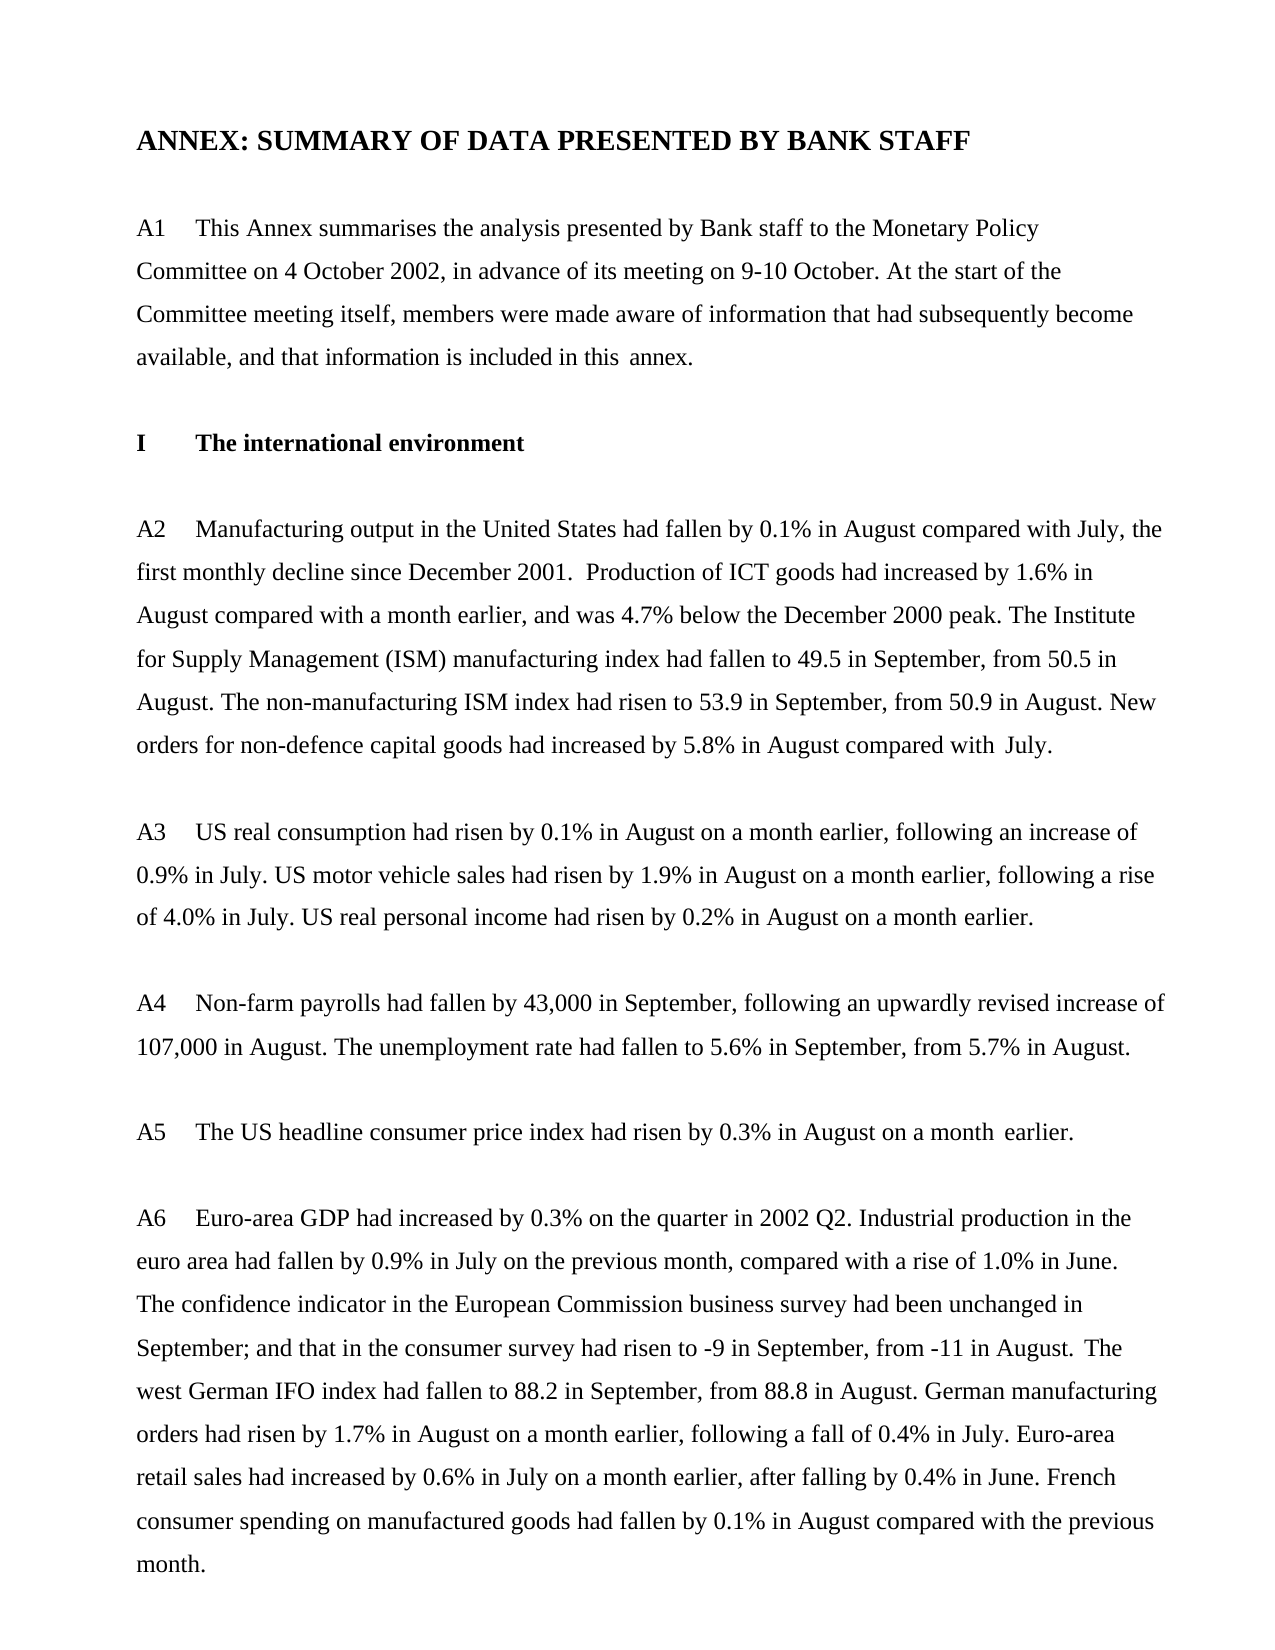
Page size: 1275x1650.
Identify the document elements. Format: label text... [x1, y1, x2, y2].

subtitle The international environment [136, 428, 1198, 457]
text A6 Euro-area GDP had increased by 0.3% on the quarter in 2002 Q2. Industrial production in the euro area had fallen by 0.9% in July on the previous month, compared with a rise of 1.0% in June. The confidence indicator in the European Commission business survey had been unchanged in September; and that in the consumer survey had risen to -9 in September, from -11 in August. The [136, 1203, 1136, 1361]
text A1 This Annex summarises the analysis presented by Bank staff to the Monetary Policy Committee on 4 October 2002, in advance of its meeting on 9-10 October. At the start of the Committee meeting itself, members were made aware of information that had subsequently become available, and that information is included in this annex. [136, 213, 1156, 371]
text A3 US real consumption had risen by 0.1% in August on a month earlier, following an increase of 0.9% in July. US motor vehicle sales had risen by 1.9% in August on a month earlier, following a rise of 4.0% in July. US real personal income had risen by 0.2% in August on a month earlier. [136, 817, 1156, 931]
text A2 Manufacturing output in the United States had fallen by 0.1% in August compared with July, the first monthly decline since December 2001. Production of ICT goods had increased by 1.6% in August compared with a month earlier, and was 4.7% below the December 2000 peak. The Institute for Supply Management (ISM) manufacturing index had fallen to 49.5 in September, from 50.5 in August. The non-manufacturing ISM index had risen to 53.9 in September, from 50.9 in August. New orders for non-defence capital goods had increased by 5.8% in August compared with July. [136, 514, 1167, 759]
text A5 The US headline consumer price index had risen by 0.3% in August on a month earlier. [136, 1117, 1198, 1146]
subtitle ANNEX: SUMMARY OF DATA PRESENTED BY BANK STAFF [136, 123, 1198, 156]
text A4 Non-farm payrolls had fallen by 43,000 in September, following an upwardly revised increase of 107,000 in August. The unemployment rate had fallen to 5.6% in September, from 5.7% in August. [136, 988, 1167, 1060]
text west German IFO index had fallen to 88.2 in September, from 88.8 in August. German manufacturing orders had risen by 1.7% in August on a month earlier, following a fall of 0.4% in July. Euro-area retail sales had increased by 0.6% in July on a month earlier, after falling by 0.4% in June. French consumer spending on manufactured goods had fallen by 0.1% in August compared with the previous month. [136, 1376, 1162, 1578]
